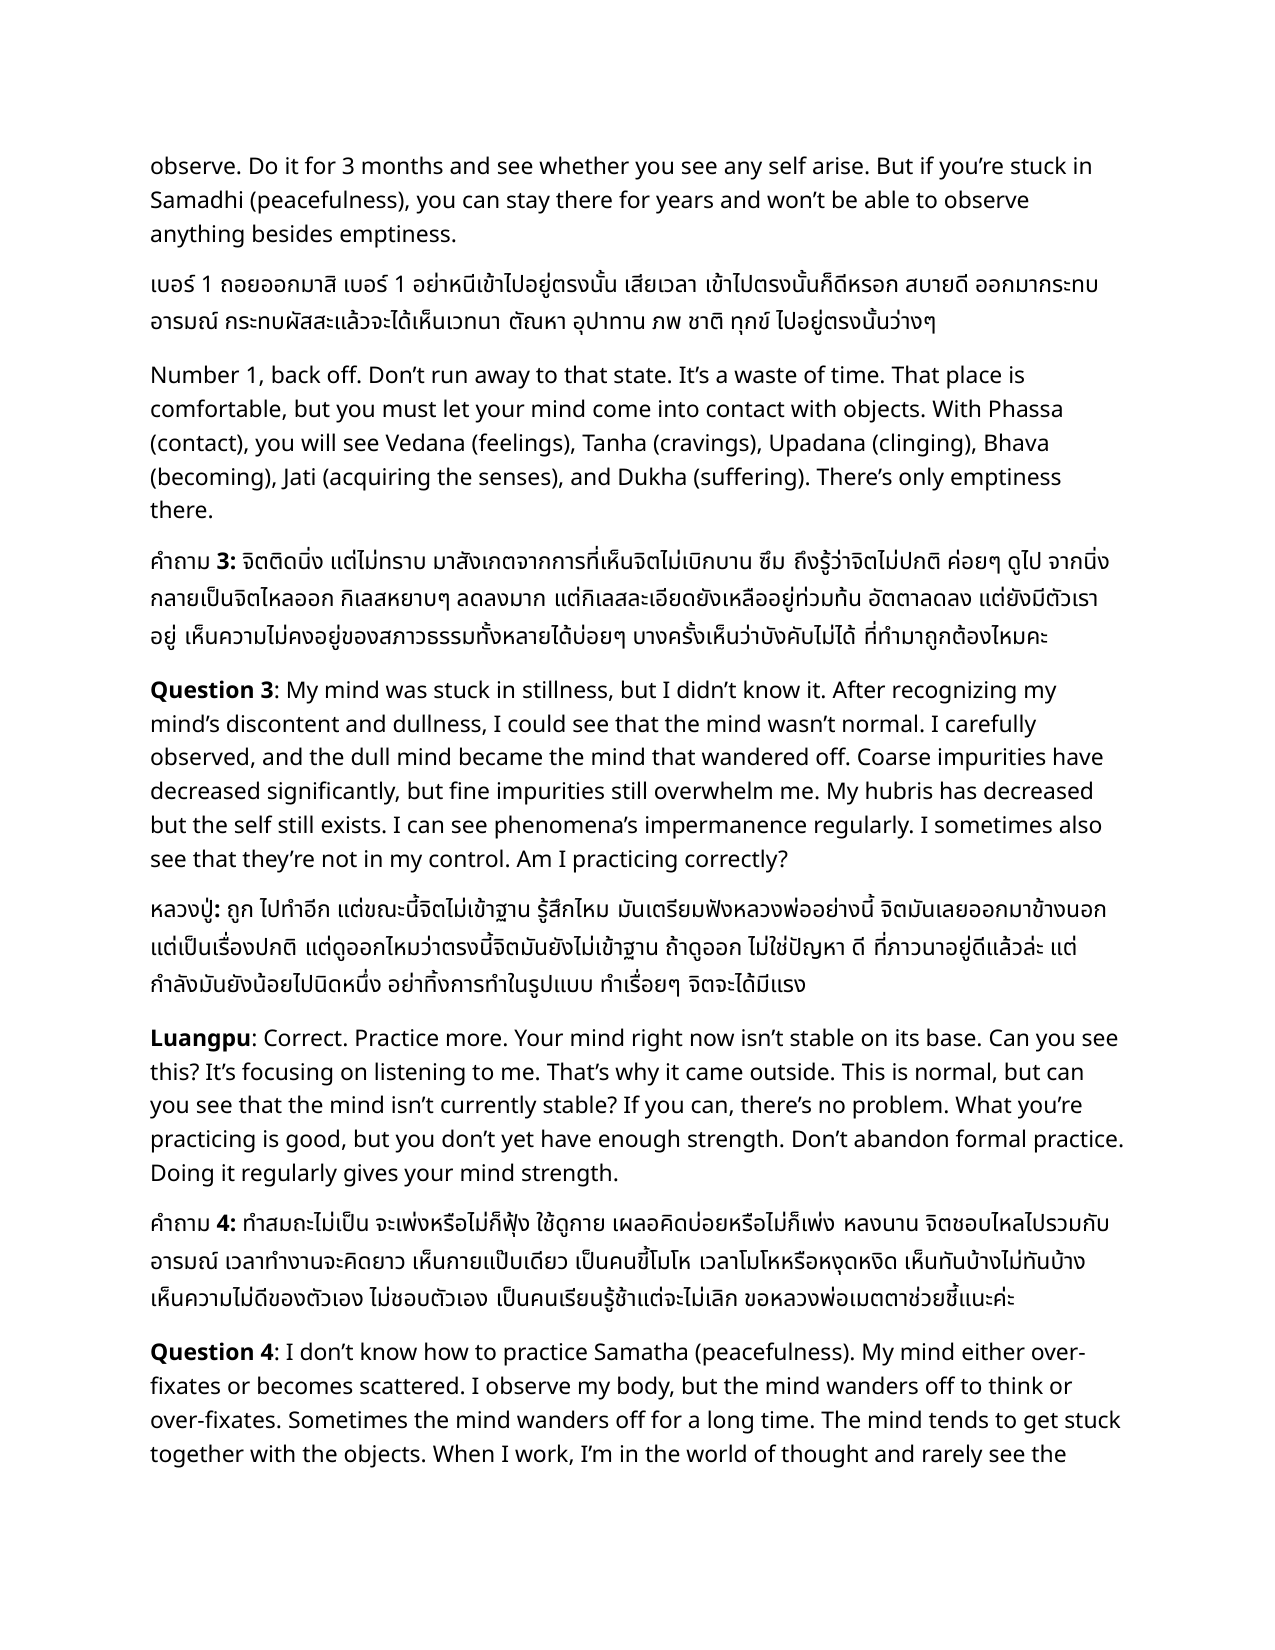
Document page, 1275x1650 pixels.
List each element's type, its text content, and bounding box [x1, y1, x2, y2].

text คำถาม 4: ทำสมถะไม่เป็น จะเพ่งหรือไม่ก็ฟุ้ง ใช้ดูกาย เผลอคิดบ่อยหรือไม่ก็เพ่ง หลงนาน จิตชอบไหลไปรวมกับอารมณ์ เวลาทำงานจะคิดยาว เห็นกายแป๊บเดียว เป็นคนขี้โมโห เวลาโมโหหรือหงุดหงิด เห็นทันบ้างไม่ทันบ้าง เห็นความไม่ดีของตัวเอง ไม่ชอบตัวเอง เป็นคนเรียนรู้ช้าแต่จะไม่เลิก ขอหลวงพ่อเมตตาช่วยชี้แนะค่ะ [150, 1207, 1125, 1317]
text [150, 1336, 1125, 1469]
text คำถาม 3: จิตติดนิ่ง แต่ไม่ทราบ มาสังเกตจากการที่เห็นจิตไม่เบิกบาน ซึม ถึงรู้ว่าจิตไม่ปกติ ค่อยๆ ดูไป จากนิ่งกลายเป็นจิตไหลออก กิเลสหยาบๆ ลดลงมาก แต่กิเลสละเอียดยังเหลืออยู่ท่วมท้น อัตตาลดลง แต่ยังมีตัวเราอยู่ เห็นความไม่คงอยู่ของสภาวธรรมทั้งหลายได้บ่อยๆ บางครั้งเห็นว่าบังคับไม่ได้ ที่ทำมาถูกต้องไหมคะ [150, 545, 1125, 654]
text Luangpu: Correct. Practice more. Your mind right now isn’t stable on its base. Can you see this? It’s focusing on listening to me. That’s why it came outside. This is normal, but can you see that the mind isn’t currently stable? If you can, there’s no problem. What you’re practicing is good, but you don’t yet have enough strength. Don’t abandon formal practice. Doing it regularly gives your mind strength. [150, 1022, 1125, 1188]
text หลวงปู่: ถูก ไปทำอีก แต่ขณะนี้จิตไม่เข้าฐาน รู้สึกไหม มันเตรียมฟังหลวงพ่ออย่างนี้ จิตมันเลยออกมาข้างนอก แต่เป็นเรื่องปกติ แต่ดูออกไหมว่าตรงนี้จิตมันยังไม่เข้าฐาน ถ้าดูออก ไม่ใช่ปัญหา ดี ที่ภาวนาอยู่ดีแล้วล่ะ แต่กำลังมันยังน้อยไปนิดหนึ่ง อย่าทิ้งการทำในรูปแบบ ทำเรื่อยๆ จิตจะได้มีแรง [150, 893, 1125, 1003]
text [150, 150, 1125, 249]
text เบอร์ 1 ถอยออกมาสิ เบอร์ 1 อย่าหนีเข้าไปอยู่ตรงนั้น เสียเวลา เข้าไปตรงนั้นก็ดีหรอก สบายดี ออกมากระทบอารมณ์ กระทบผัสสะแล้วจะได้เห็นเวทนา ตัณหา อุปาทาน ภพ ชาติ ทุกข์ ไปอยู่ตรงนั้นว่างๆ [150, 268, 1125, 340]
text Number 1, back off. Don’t run away to that state. It’s a waste of time. That place is comfortable, but you must let your mind come into contact with objects. With Phassa (contact), you will see Vedana (feelings), Tanha (cravings), Upadana (clinging), Bhava (becoming), Jati (acquiring the senses), and Dukha (suffering). There’s only emptiness there. [150, 359, 1125, 526]
text Question 3: My mind was stuck in stillness, but I didn’t know it. After recognizing my mind’s discontent and dullness, I could see that the mind wasn’t normal. I carefully observed, and the dull mind became the mind that wandered off. Coarse impurities have decreased significantly, but fine impurities still overwhelm me. My hubris has decreased but the self still exists. I can see phenomena’s impermanence regularly. I sometimes also see that they’re not in my control. Am I practicing correctly? [150, 674, 1125, 874]
